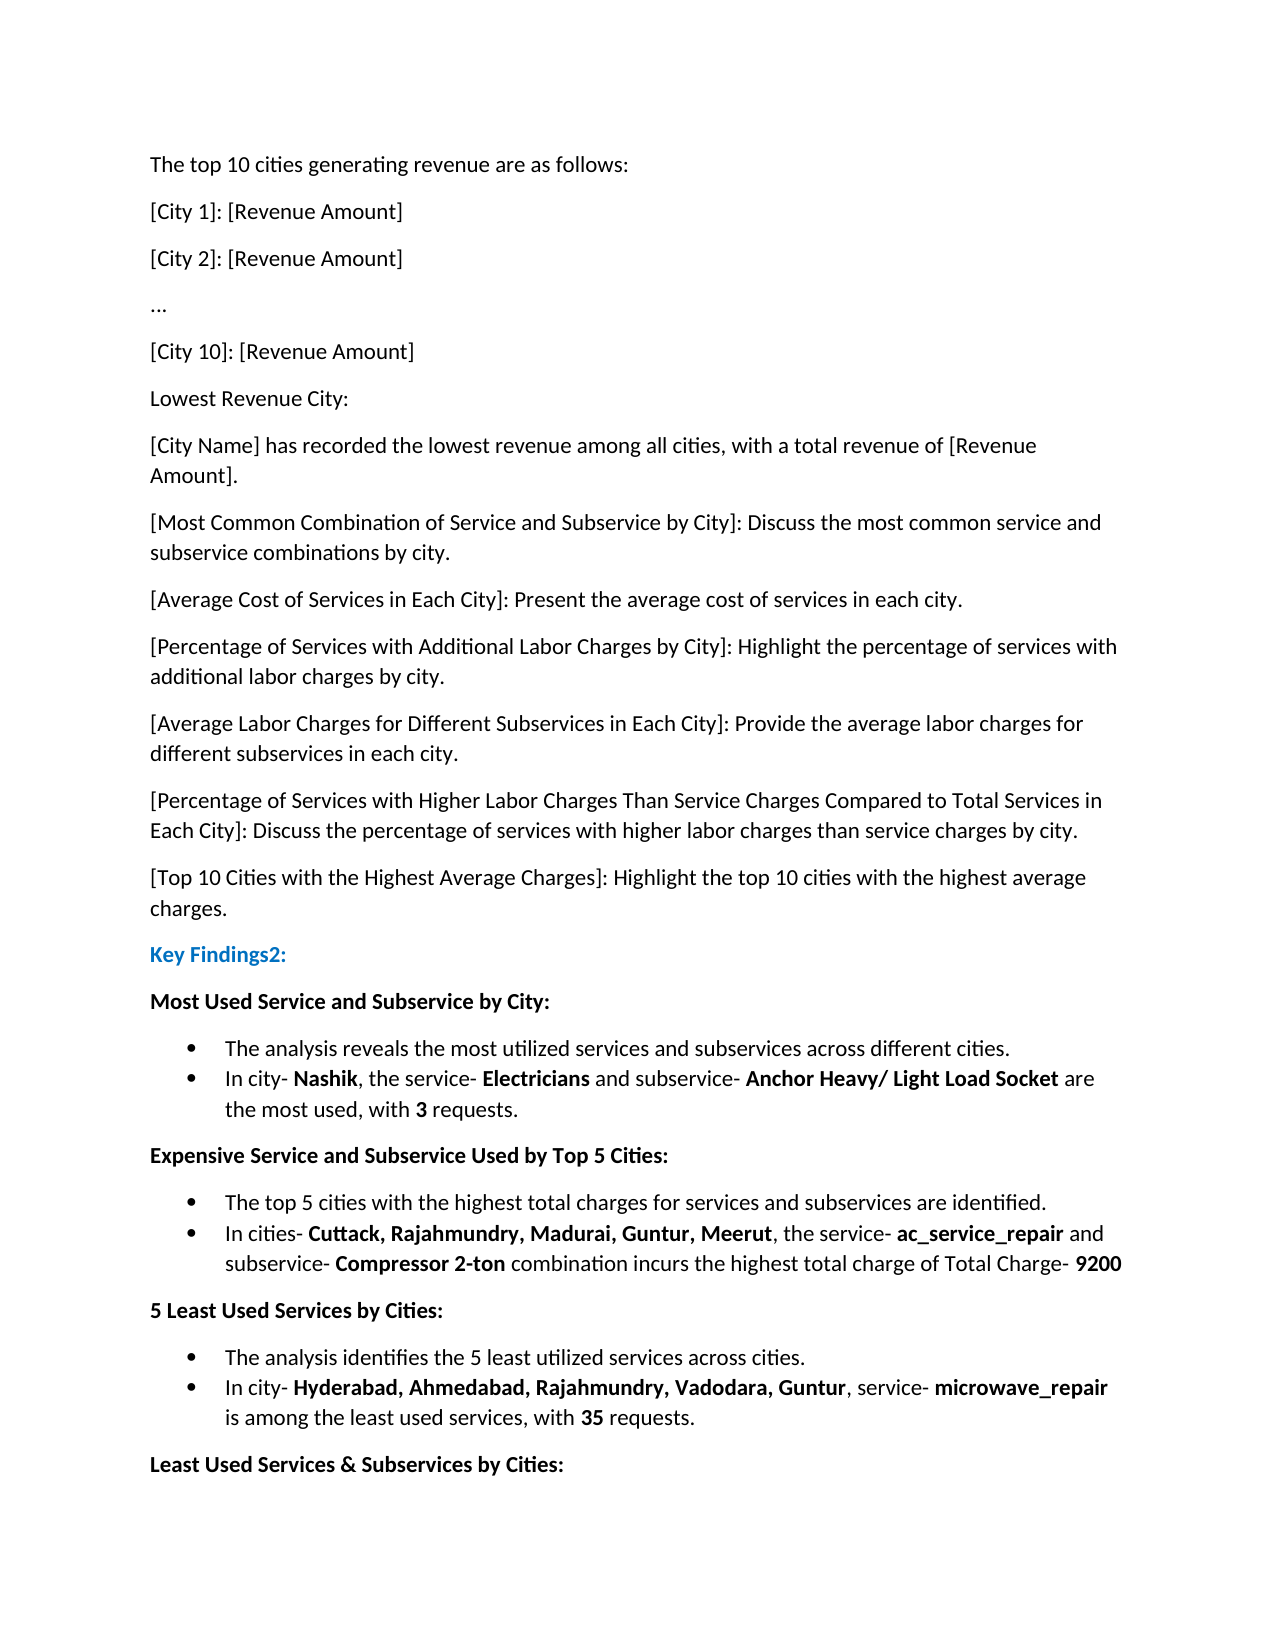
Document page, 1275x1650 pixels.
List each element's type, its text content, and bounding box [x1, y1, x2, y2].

text [Percentage of Services with Higher Labor Charges Than Service Charges Compared to Total Services in Each City]: Discuss the percentage of services with higher labor charges than service charges by city. [150, 786, 1125, 845]
list In cities- Cuttack, Rajahmundry, Madurai, Guntur, Meerut, the service- ac_service_repair and subservice- Compressor 2-ton combination incurs the highest total charge of Total Charge- 9200 [187, 1219, 1125, 1277]
text Most Used Service and Subservice by City: [150, 987, 1125, 1016]
text Key Findings2: [150, 941, 1125, 969]
text ... [150, 291, 1125, 319]
text [Average Cost of Services in Each City]: Present the average cost of services in each city. [150, 585, 1125, 613]
text [Top 10 Cities with the Highest Average Charges]: Highlight the top 10 cities with the highest average charges. [150, 863, 1125, 922]
text Least Used Services & Subservices by Cities: [150, 1450, 1125, 1478]
text [Percentage of Services with Additional Labor Charges by City]: Highlight the percentage of services with additional labor charges by city. [150, 632, 1125, 691]
list In city- Hyderabad, Ahmedabad, Rajahmundry, Vadodara, Guntur, service- microwave_repair is among the least used services, with 35 requests. [187, 1373, 1125, 1431]
text [City 1]: [Revenue Amount] [150, 197, 1125, 225]
list The analysis reveals the most utilized services and subservices across different cities. [187, 1034, 1125, 1062]
list In city- Nashik, the service- Electricians and subservice- Anchor Heavy/ Light Load Socket are the most used, with 3 requests. [187, 1064, 1125, 1123]
text Expensive Service and Subservice Used by Top 5 Cities: [150, 1142, 1125, 1170]
text [Average Labor Charges for Different Subservices in Each City]: Provide the average labor charges for different subservices in each city. [150, 709, 1125, 768]
text 5 Least Used Services by Cities: [150, 1296, 1125, 1324]
text [City Name] has recorded the lowest revenue among all cities, with a total revenue of [Revenue Amount]. [150, 431, 1125, 489]
text [Most Common Combination of Service and Subservice by City]: Discuss the most common service and subservice combinations by city. [150, 508, 1125, 567]
list The analysis identifies the 5 least utilized services across cities. [187, 1343, 1125, 1371]
list The top 5 cities with the highest total charges for services and subservices are identified. [187, 1188, 1125, 1217]
text [City 2]: [Revenue Amount] [150, 244, 1125, 272]
text Lowest Revenue City: [150, 384, 1125, 412]
text [City 10]: [Revenue Amount] [150, 337, 1125, 366]
text The top 10 cities generating revenue are as follows: [150, 150, 1125, 178]
